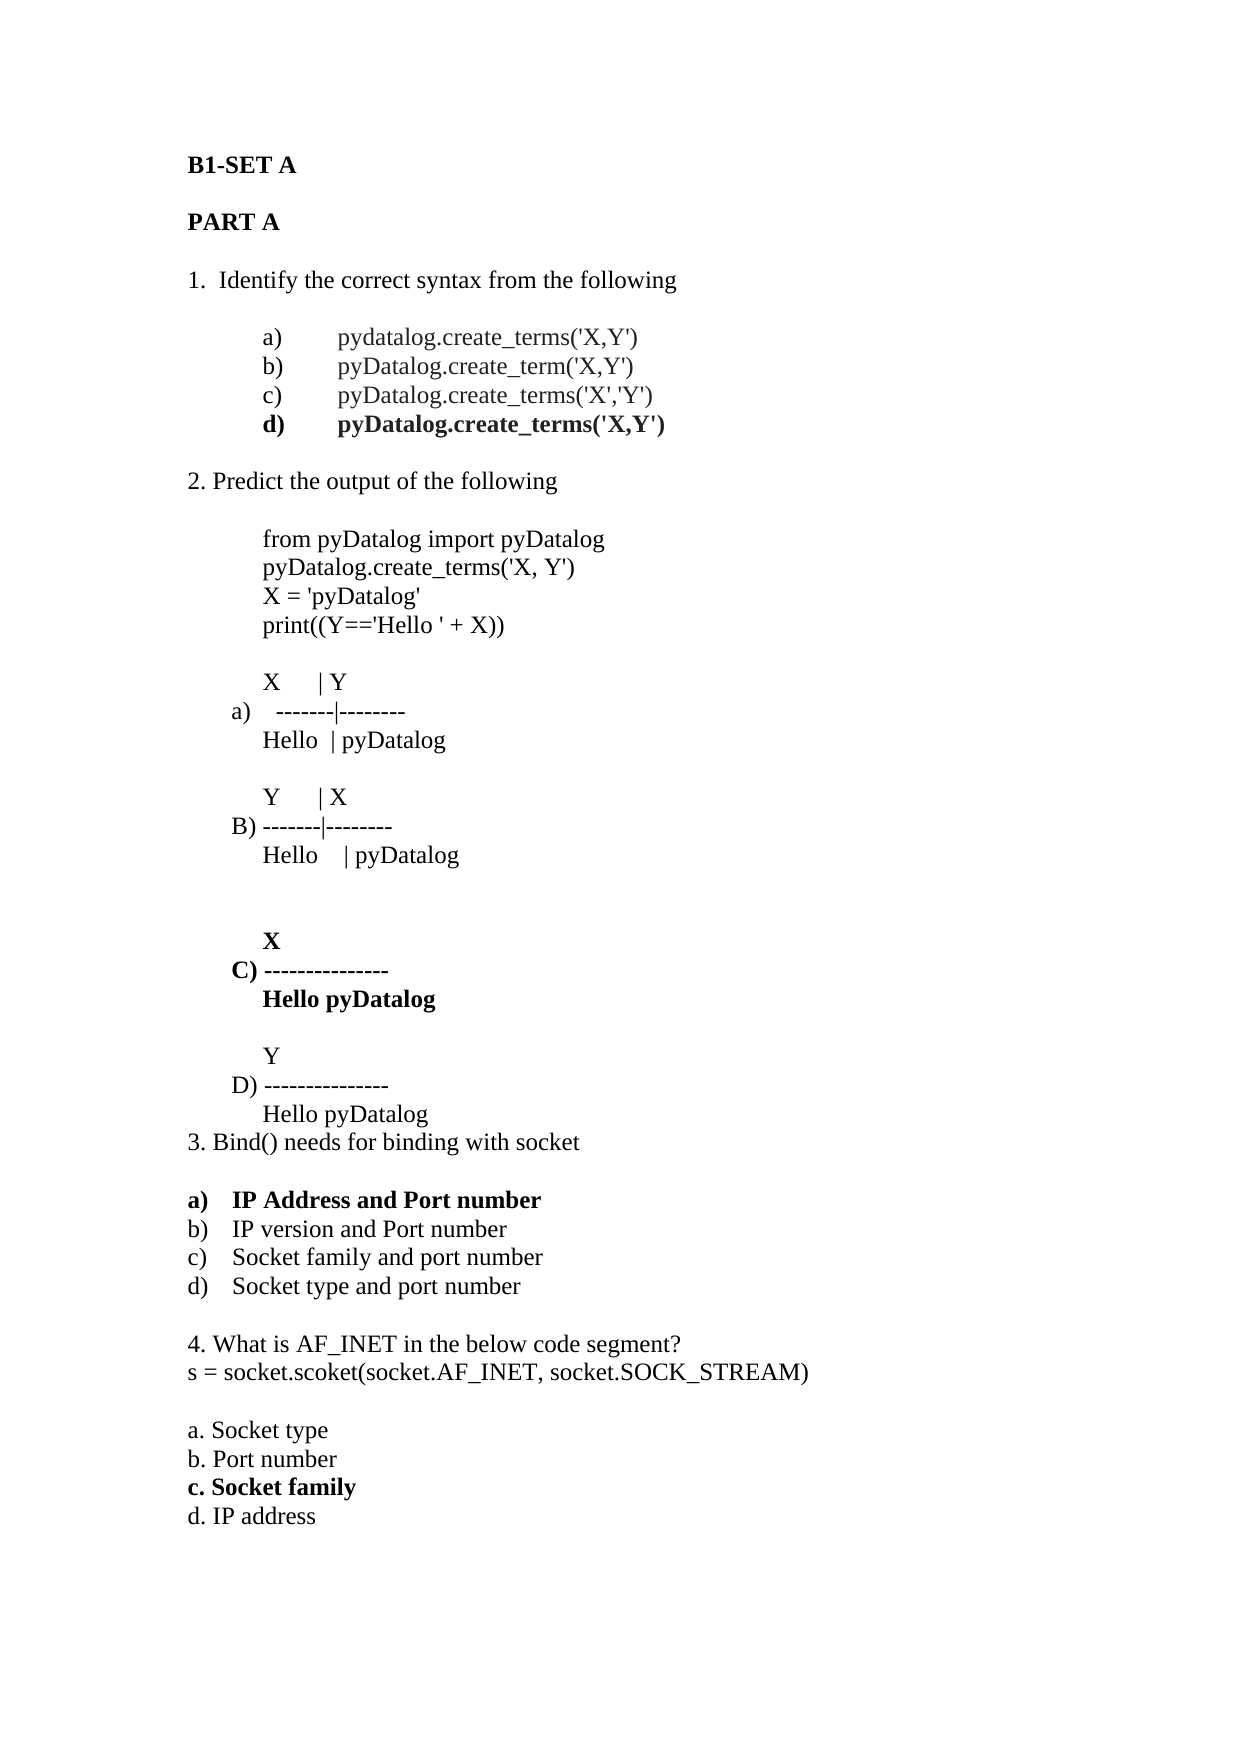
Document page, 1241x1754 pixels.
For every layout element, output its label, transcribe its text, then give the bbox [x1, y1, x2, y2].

list pyDatalog.create_terms('X','Y') [262, 380, 1053, 409]
list IP version and Port number [187, 1214, 1053, 1242]
list b. Port number [187, 1444, 1053, 1472]
list Y | X [262, 782, 1053, 811]
text PART A [187, 207, 1053, 236]
list c. Socket family [187, 1472, 1053, 1501]
list a. Socket type [187, 1415, 1053, 1444]
list pyDatalog.create_terms('X, Y') [187, 552, 1053, 581]
list print((Y=='Hello ' + X)) [187, 610, 1053, 639]
list X | Y [262, 667, 1053, 696]
list --------------- [231, 955, 1053, 984]
list Identify the correct syntax from the following [187, 265, 1053, 294]
list Predict the output of the following [187, 466, 1053, 495]
list X = 'pyDatalog' [187, 581, 1053, 610]
list Y [262, 1041, 1053, 1070]
text B1-SET A [187, 150, 1053, 179]
list --------------- [231, 1070, 1053, 1099]
list Bind() needs for binding with socket [187, 1127, 1053, 1156]
list Socket family and port number [187, 1242, 1053, 1271]
list Hello pyDatalog [262, 1099, 1053, 1127]
list -------|-------- [231, 811, 1053, 840]
list pydatalog.create_terms('X,Y') [262, 322, 1053, 351]
list Hello pyDatalog [262, 984, 1053, 1012]
list from pyDatalog import pyDatalog [187, 524, 1053, 552]
list X [262, 926, 1053, 955]
list IP Address and Port number [187, 1185, 1053, 1214]
list s = socket.scoket(socket.AF_INET, socket.SOCK_STREAM) [187, 1357, 1053, 1386]
list What is AF_INET in the below code segment? [187, 1329, 1053, 1357]
list Socket type and port number [187, 1271, 1053, 1300]
list -------|-------- [231, 696, 1053, 725]
list d. IP address [187, 1501, 1053, 1530]
list pyDatalog.create_term('X,Y') [262, 351, 1053, 380]
list Hello | pyDatalog [262, 725, 1053, 754]
list Hello | pyDatalog [262, 840, 1053, 869]
list pyDatalog.create_terms('X,Y') [262, 409, 1053, 437]
